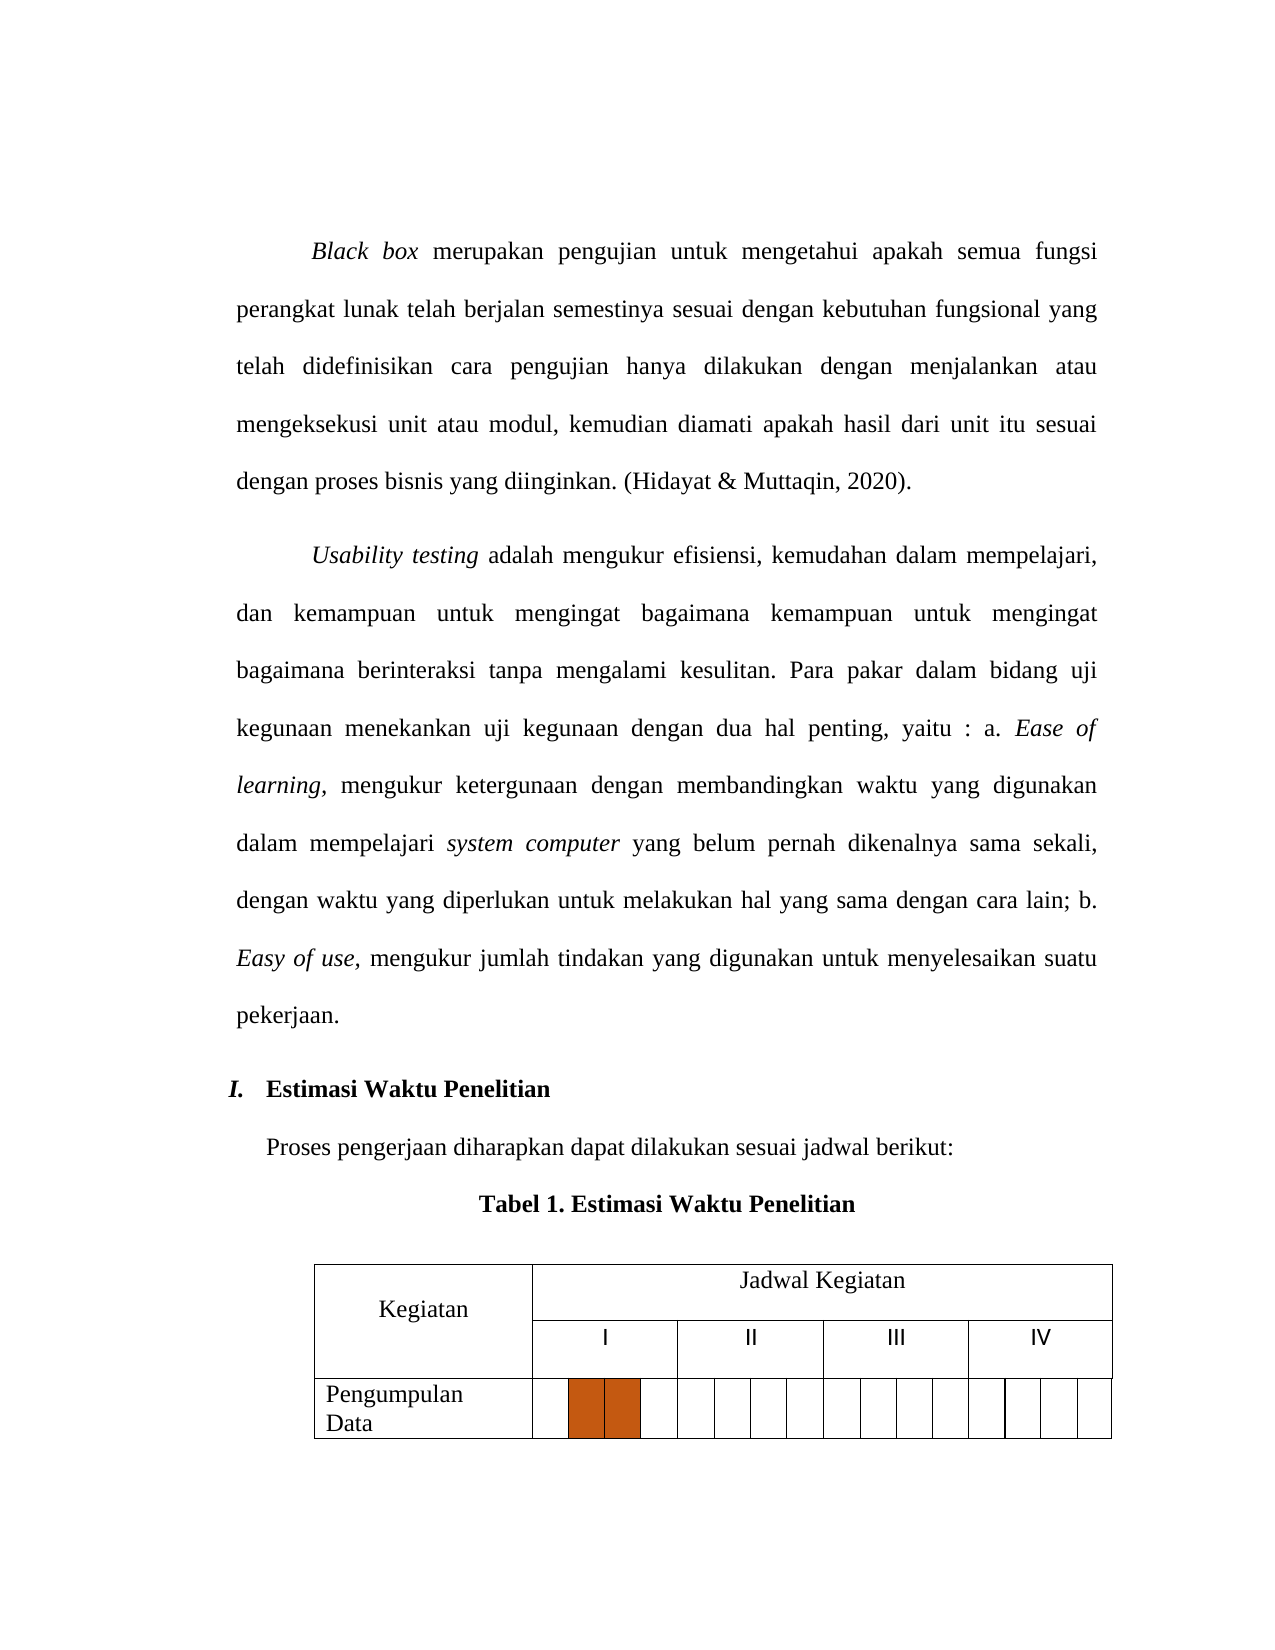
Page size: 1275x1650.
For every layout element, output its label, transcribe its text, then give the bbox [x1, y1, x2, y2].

table_cell [569, 1379, 604, 1438]
table_cell [1041, 1379, 1077, 1438]
table_cell Pengumpulan Data [315, 1379, 532, 1438]
table_cell [861, 1379, 896, 1438]
table_cell [605, 1379, 640, 1438]
table_cell [641, 1379, 677, 1438]
text Black box merupakan pengujian untuk mengetahui apakah semua fungsi perangkat lunak telah berjalan semestinya sesuai dengan kebutuhan fungsional yang telah didefinisikan cara pengujian hanya dilakukan dengan menjalankan atau mengeksekusi unit atau modul, kemudian diamati apakah hasil dari unit itu sesuai dengan proses bisnis yang diinginkan. (Hidayat & Muttaqin, 2020). [236, 236, 1098, 495]
table_cell [533, 1379, 568, 1438]
list Tabel 1. Estimasi Waktu Penelitian [236, 1189, 1098, 1218]
table_cell III [824, 1321, 968, 1378]
table_cell IV [969, 1321, 1112, 1378]
table_cell [715, 1379, 750, 1438]
table_cell [969, 1379, 1004, 1438]
table_cell I [533, 1321, 677, 1378]
table_cell [897, 1379, 932, 1438]
text Usability testing adalah mengukur efisiensi, kemudahan dalam mempelajari, dan kemampuan untuk mengingat bagaimana kemampuan untuk mengingat bagaimana berinteraksi tanpa mengalami kesulitan. Para pakar dalam bidang uji kegunaan menekankan uji kegunaan dengan dua hal penting, yaitu : a. Ease of learning, mengukur ketergunaan dengan membandingkan waktu yang digunakan dalam mempelajari system computer yang belum pernah dikenalnya sama sekali, dengan waktu yang diperlukan untuk melakukan hal yang sama dengan cara lain; b. Easy of use, mengukur jumlah tindakan yang digunakan untuk menyelesaikan suatu pekerjaan. [236, 540, 1098, 1029]
table_header Jadwal Kegiatan [533, 1265, 1112, 1320]
table_cell [751, 1379, 786, 1438]
table_cell [1078, 1379, 1111, 1438]
list Estimasi Waktu Penelitian [228, 1074, 1098, 1103]
table_cell II [678, 1321, 823, 1378]
table_header Kegiatan [315, 1265, 532, 1378]
table_cell [787, 1379, 823, 1438]
table_cell [678, 1379, 714, 1438]
table_cell [824, 1379, 860, 1438]
text Proses pengerjaan diharapkan dapat dilakukan sesuai jadwal berikut: [266, 1132, 1098, 1161]
table_cell [933, 1379, 968, 1438]
table_cell [1006, 1379, 1040, 1438]
